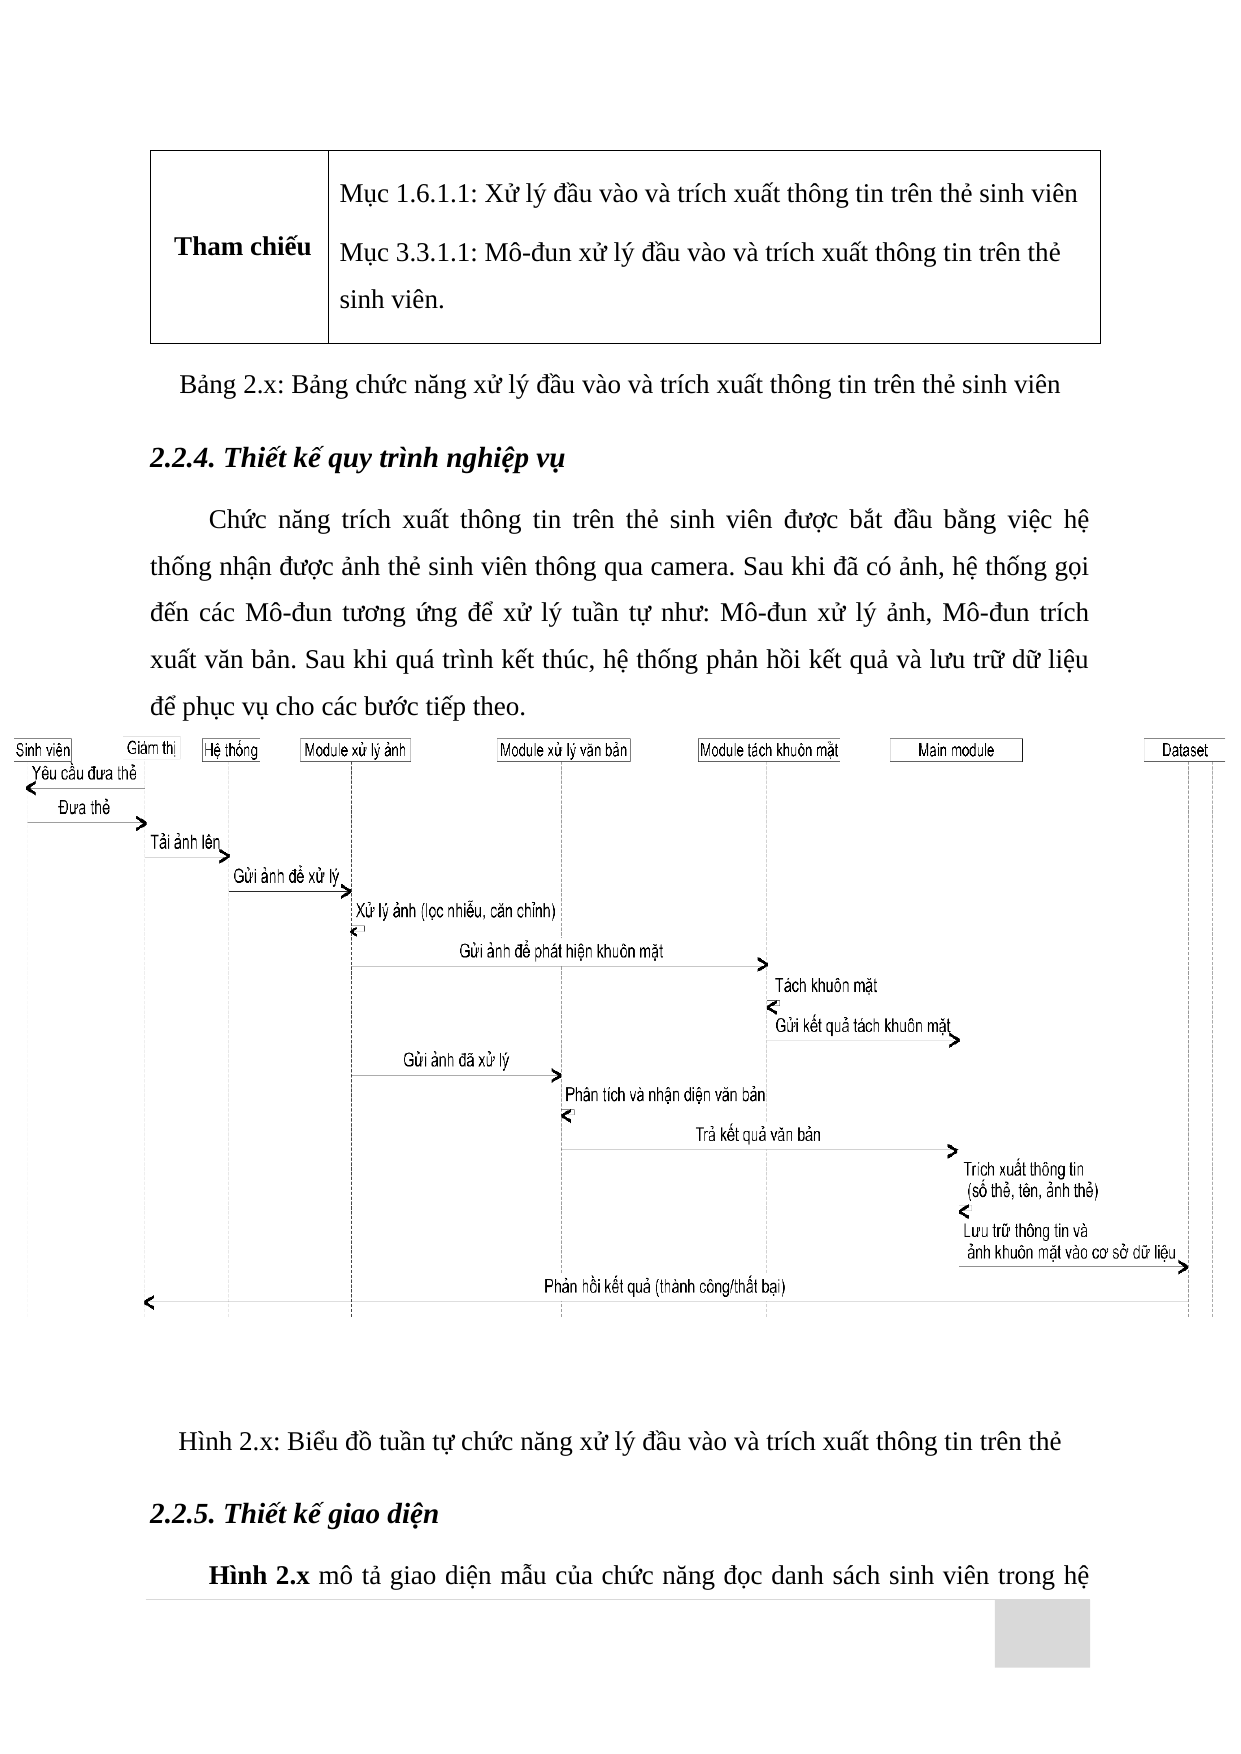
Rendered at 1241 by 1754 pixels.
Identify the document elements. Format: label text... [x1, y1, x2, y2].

text Thiết kế quy trình nghiệp vụ [150, 440, 1090, 474]
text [150, 1559, 1090, 1590]
text Thiết kế giao diện [150, 1496, 1090, 1530]
table_cell Mục 1.6.1.1: Xử lý đầu vào và trích xuất thông tin trên thẻ sinh viên Mục 3.3.1.1: Mô-đun xử lý đầu vào và trích xuất thông tin trên thẻ sinh viên. [329, 151, 1100, 342]
text Hình 2.x: Biểu đồ tuần tự chức năng xử lý đầu vào và trích xuất thông tin trên thẻ [150, 1424, 1090, 1456]
text Chức năng trích xuất thông tin trên thẻ sinh viên được bắt đầu bằng việc hệ thống nhận được ảnh thẻ sinh viên thông qua camera. Sau khi đã có ảnh, hệ thống gọi đến các Mô-đun tương ứng để xử lý tuần tự như: Mô-đun xử lý ảnh, Mô-đun trích xuất văn bản. Sau khi quá trình kết thúc, hệ thống phản hồi kết quả và lưu trữ dữ liệu để phục vụ cho các bước tiếp theo. [150, 503, 1090, 721]
text Bảng 2.x: Bảng chức năng xử lý đầu vào và trích xuất thông tin trên thẻ sinh viên [150, 368, 1090, 399]
picture [14, 736, 1226, 1319]
table_cell Tham chiếu [151, 151, 328, 342]
